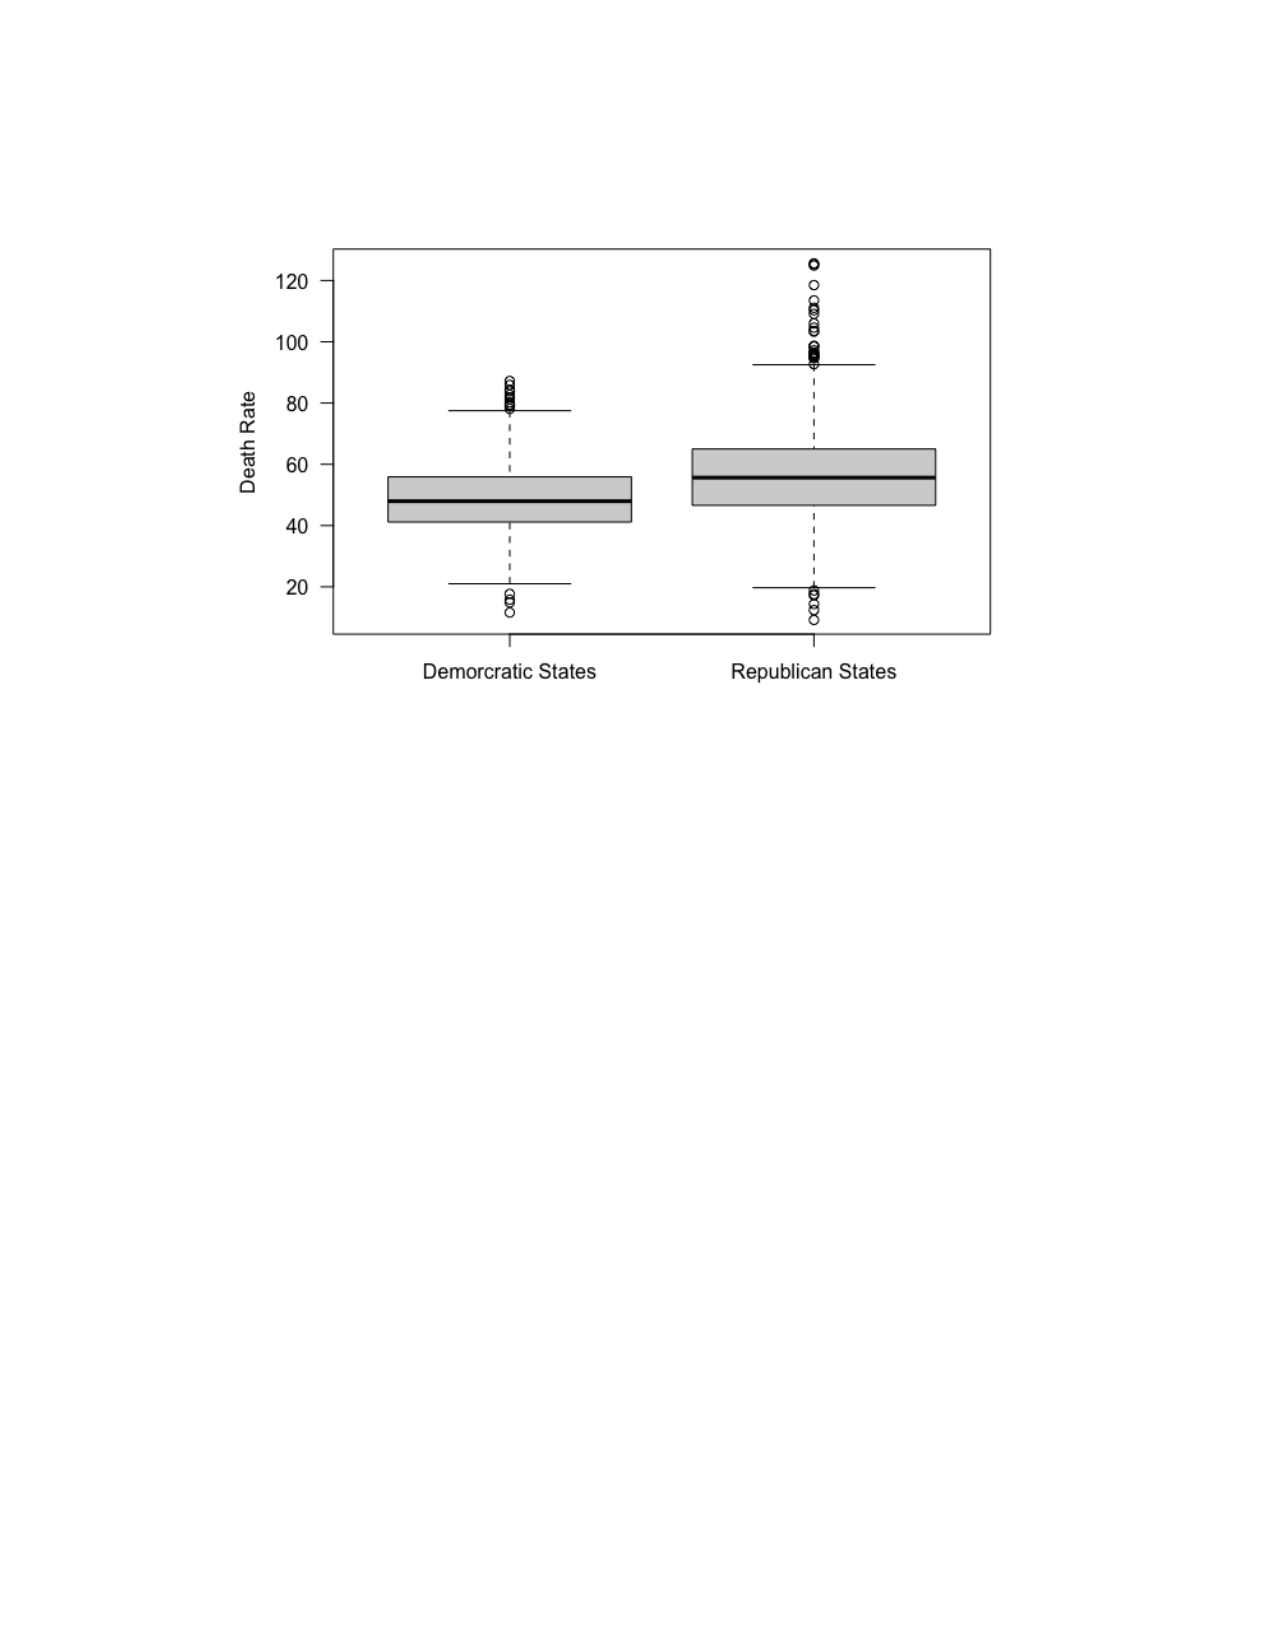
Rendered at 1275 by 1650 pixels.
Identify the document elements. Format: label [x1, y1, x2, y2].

picture [233, 150, 1042, 759]
